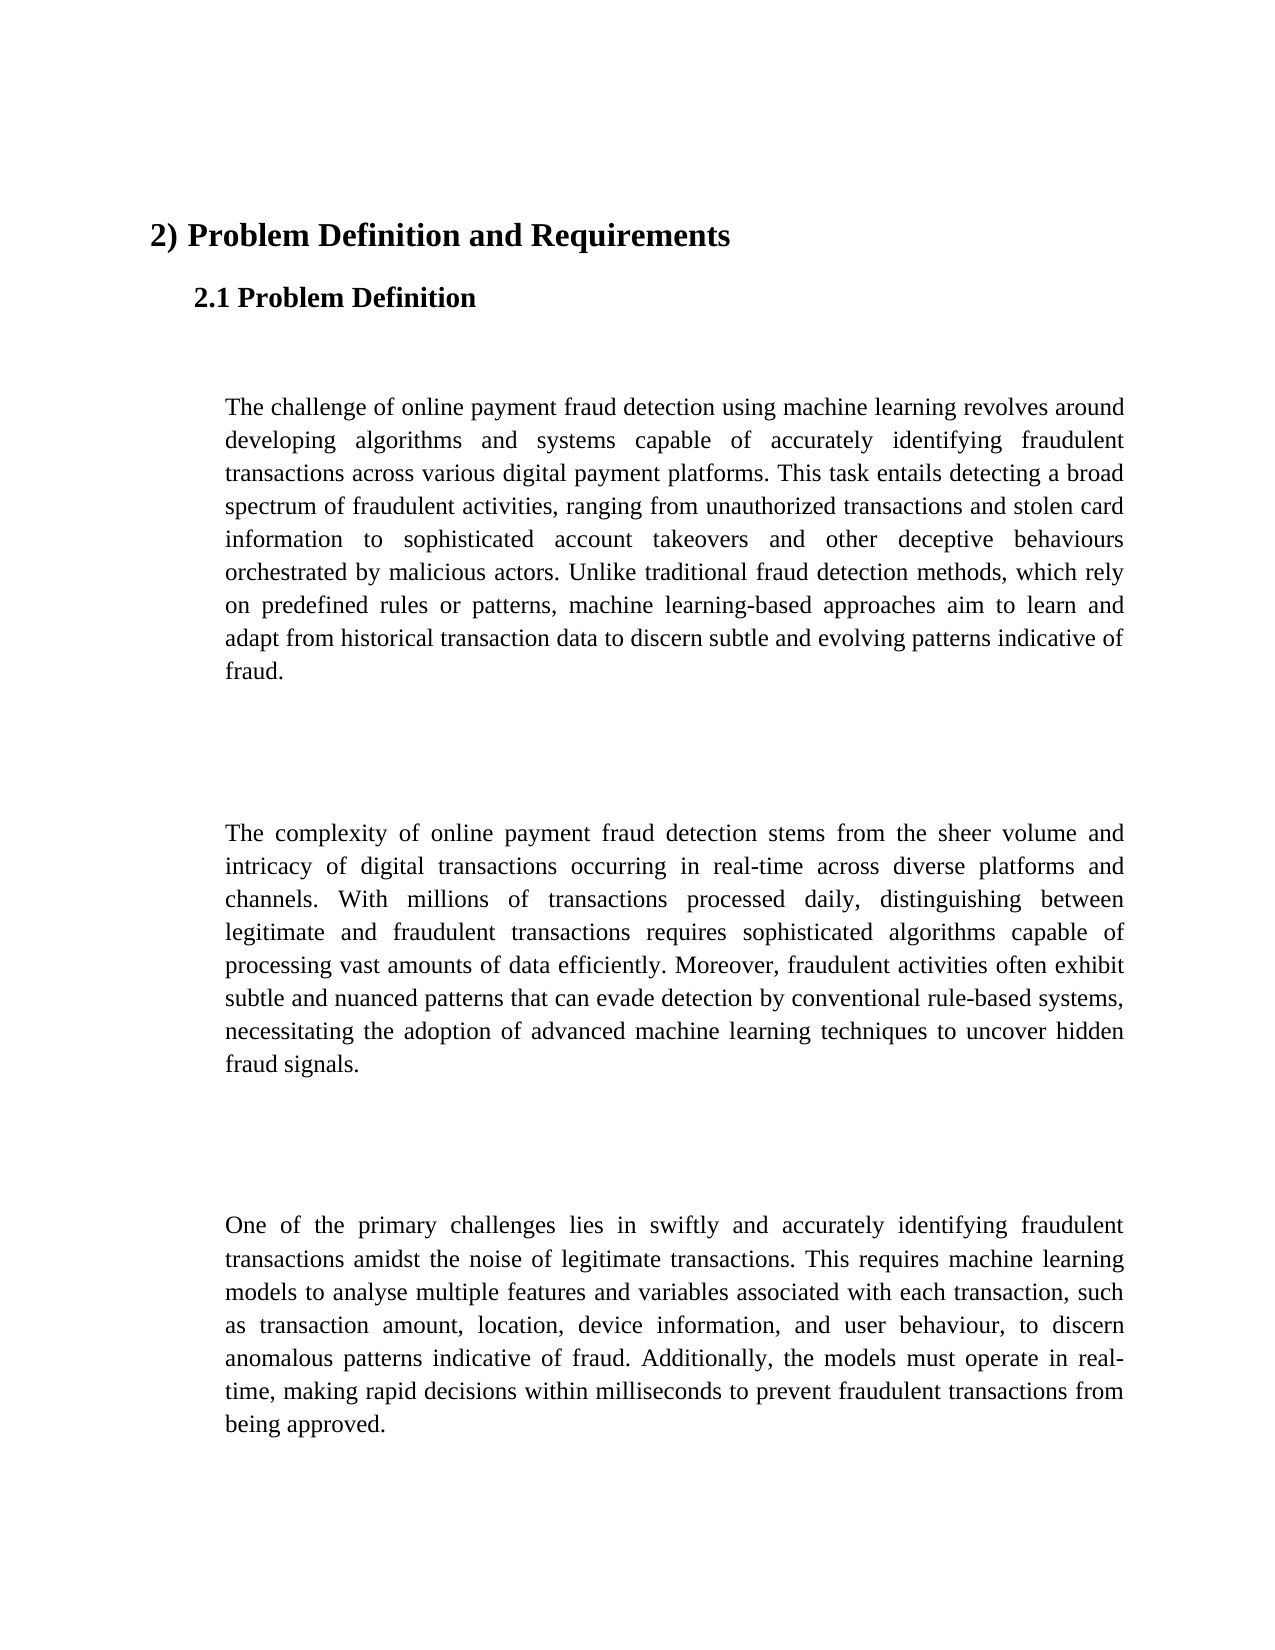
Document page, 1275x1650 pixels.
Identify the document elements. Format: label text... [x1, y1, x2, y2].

list Problem Definition and Requirements [150, 215, 1125, 253]
text The challenge of online payment fraud detection using machine learning revolves around developing algorithms and systems capable of accurately identifying fraudulent transactions across various digital payment platforms. This task entails detecting a broad spectrum of fraudulent activities, ranging from unauthorized transactions and stolen card information to sophisticated account takeovers and other deceptive behaviours orchestrated by malicious actors. Unlike traditional fraud detection methods, which rely on predefined rules or patterns, machine learning-based approaches aim to learn and adapt from historical transaction data to discern subtle and evolving patterns indicative of fraud. [225, 392, 1125, 685]
text The complexity of online payment fraud detection stems from the sheer volume and intricacy of digital transactions occurring in real-time across diverse platforms and channels. With millions of transactions processed daily, distinguishing between legitimate and fraudulent transactions requires sophisticated algorithms capable of processing vast amounts of data efficiently. Moreover, fraudulent activities often exhibit subtle and nuanced patterns that can evade detection by conventional rule-based systems, necessitating the adoption of advanced machine learning techniques to uncover hidden fraud signals. [225, 818, 1125, 1078]
text One of the primary challenges lies in swiftly and accurately identifying fraudulent transactions amidst the noise of legitimate transactions. This requires machine learning models to analyse multiple features and variables associated with each transaction, such as transaction amount, location, device information, and user behaviour, to discern anomalous patterns indicative of fraud. Additionally, the models must operate in real-time, making rapid decisions within milliseconds to prevent fraudulent transactions from being approved. [225, 1211, 1125, 1437]
text 2.1 Problem Definition [150, 280, 1125, 313]
